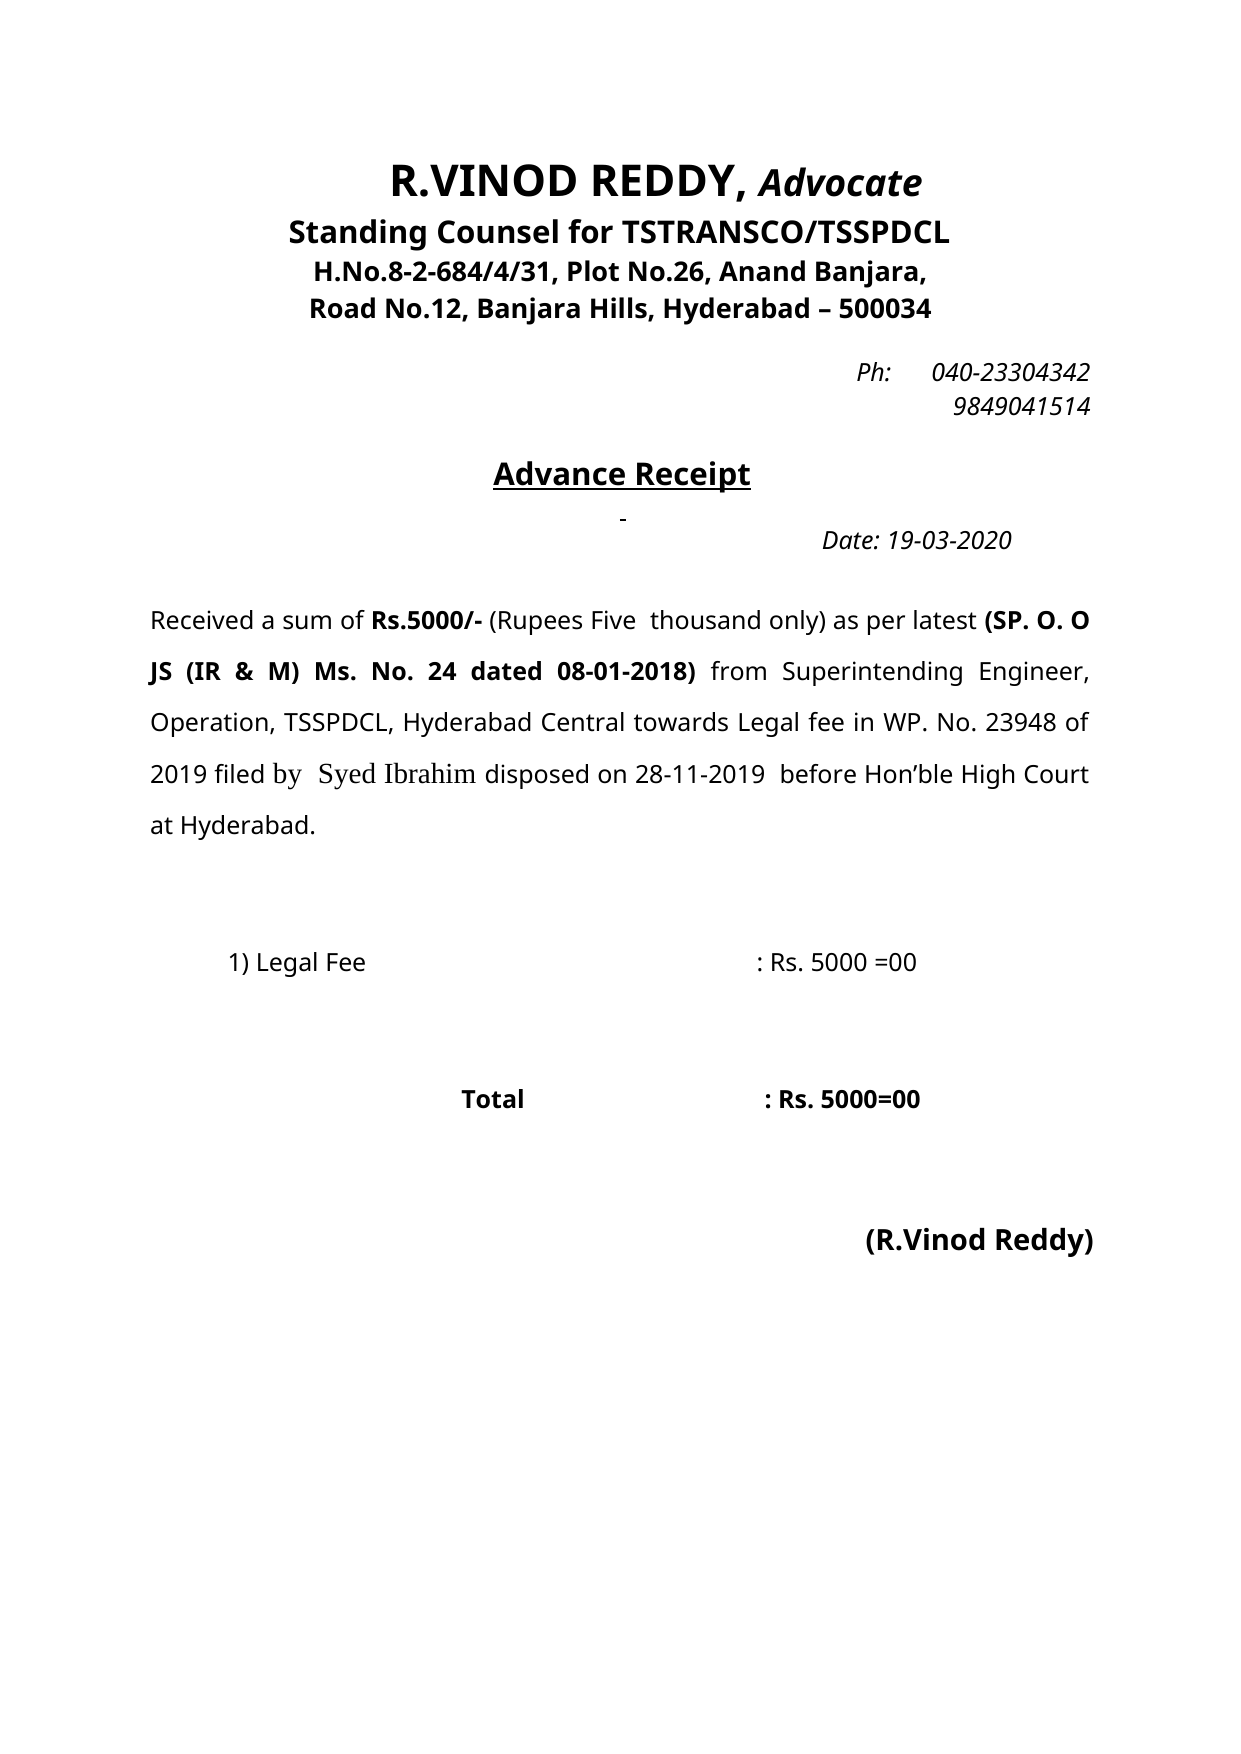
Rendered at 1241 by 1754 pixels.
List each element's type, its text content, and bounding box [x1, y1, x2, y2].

text (R.Vinod Reddy) [677, 1219, 1094, 1259]
text Date: 19-03-2020 [227, 523, 1012, 557]
text Road No.12, Banjara Hills, Hyderabad – 500034 [150, 289, 1090, 326]
text Ph: 040-23304342 [150, 355, 1090, 389]
text H.No.8-2-684/4/31, Plot No.26, Anand Banjara, [150, 252, 1090, 289]
text Total : Rs. 5000=00 [227, 1082, 975, 1116]
text 1) Legal Fee : Rs. 5000 =00 [227, 945, 975, 979]
text 9849041514 [150, 389, 1090, 423]
text R.VINOD REDDY, Advocate [227, 150, 1012, 209]
text Standing Counsel for TSTRANSCO/TSSPDCL [227, 209, 1012, 252]
text Received a sum of Rs.5000/- (Rupees Five thousand only) as per latest (SP. O. O JS (IR & M) Ms. No. 24 dated 08-01-2018) from Superintending Engineer, Operation, TSSPDCL, Hyderabad Central towards Legal fee in WP. No. 23948 of 2019 filed by Syed Ibrahim disposed on 28-11-2019 before Hon’ble High Court at Hyderabad. [150, 603, 1090, 841]
text Advance Receipt [150, 452, 1094, 494]
